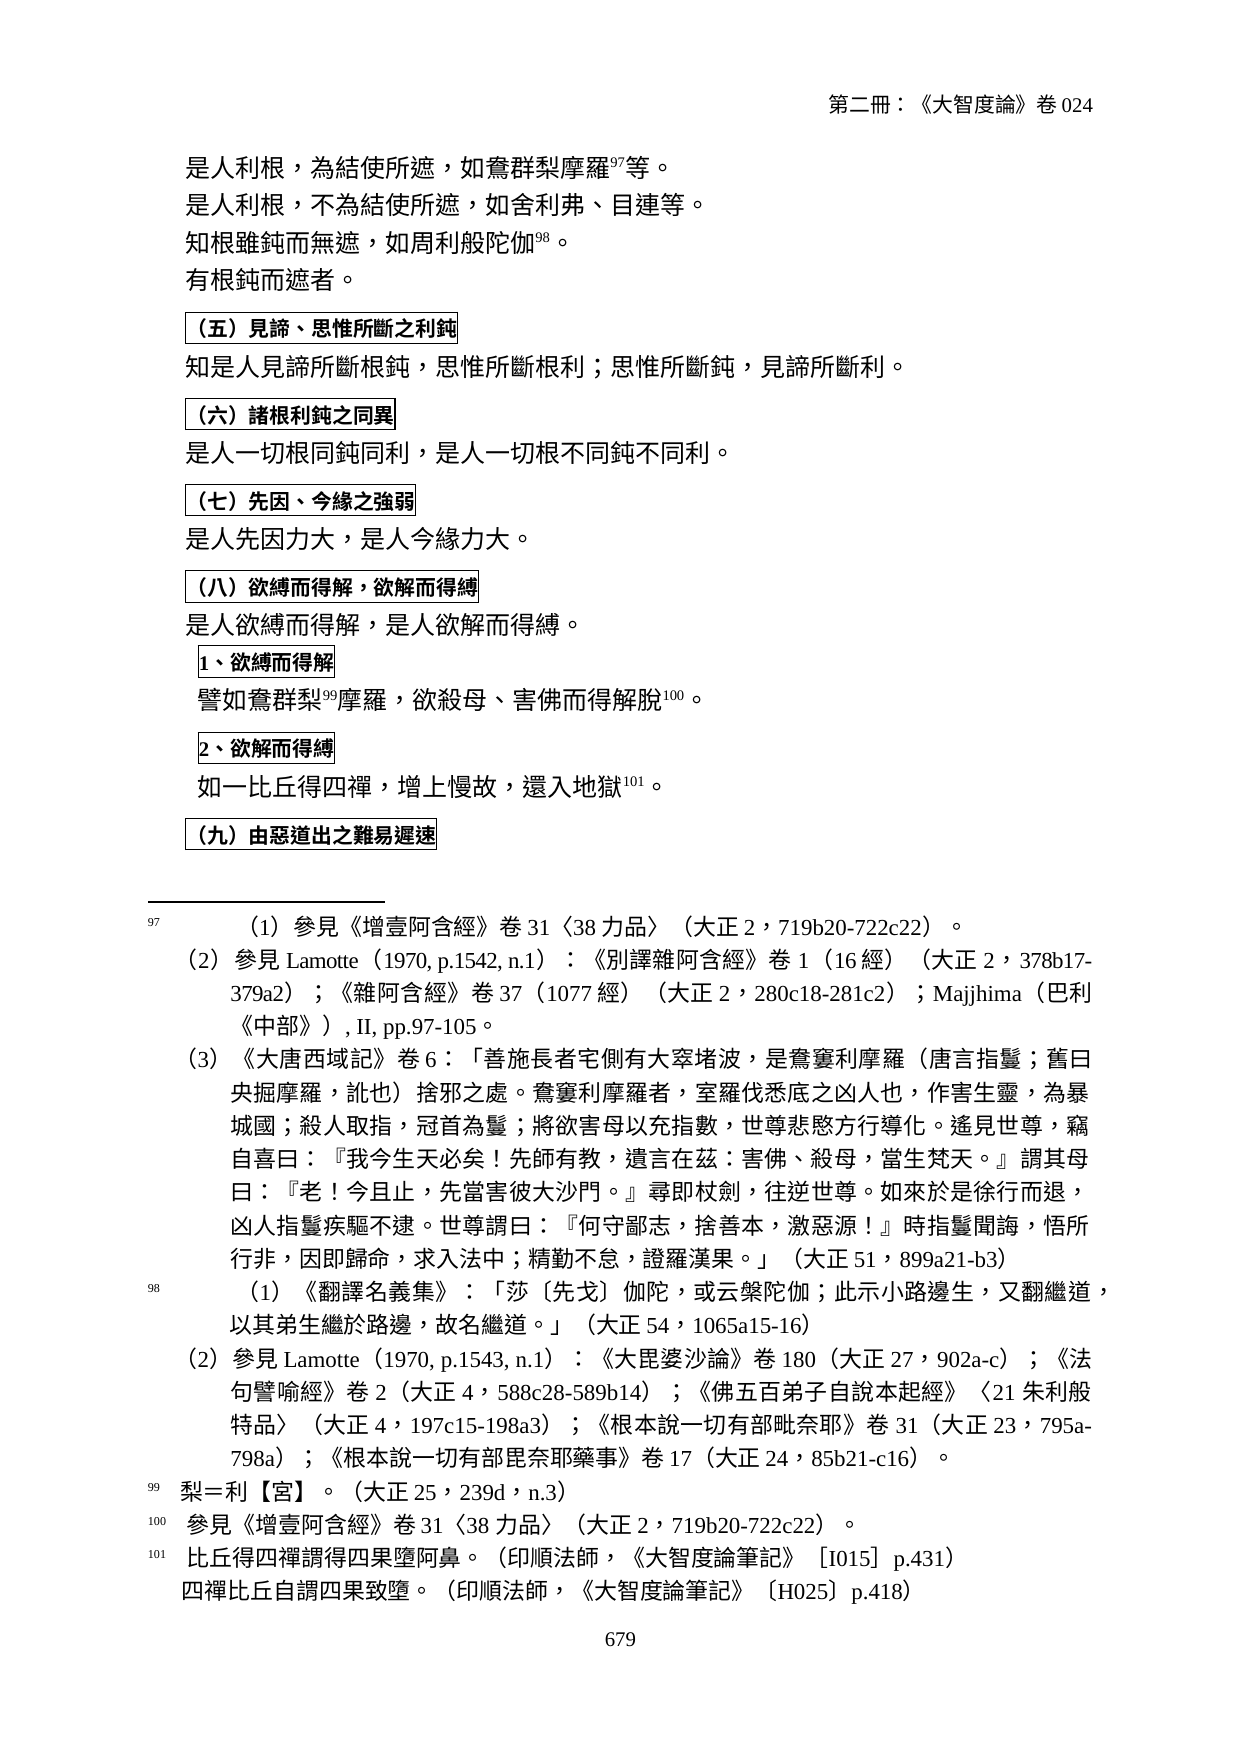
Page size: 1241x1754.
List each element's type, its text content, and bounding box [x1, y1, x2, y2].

text （九）由惡道出之難易遲速 [185, 815, 1092, 853]
text 是人欲縛而得解，是人欲解而得縛。 [185, 605, 1092, 643]
text 是人利根，為結使所遮，如鴦群梨摩羅等。 [185, 148, 1092, 185]
text （八）欲縛而得解，欲解而得縛 [185, 568, 1092, 605]
text （六）諸根利鈍之同異 [185, 395, 1092, 433]
text 2、欲解而得縛 [198, 729, 1092, 766]
text 知根雖鈍而無遮，如周利般陀伽。 [185, 223, 1092, 260]
text 是人先因力大，是人今緣力大。 [185, 519, 1092, 556]
text 譬如鴦群梨摩羅，欲殺母、害佛而得解脫。 [198, 680, 1092, 718]
text 是人一切根同鈍同利，是人一切根不同鈍不同利。 [185, 433, 1092, 470]
text 是人利根，不為結使所遮，如舍利弗、目連等。 [185, 185, 1092, 223]
text （五）見諦、思惟所斷之利鈍 [185, 309, 1092, 346]
text 1、欲縛而得解 [198, 643, 1092, 680]
text 如一比丘得四禪，增上慢故，還入地獄。 [198, 766, 1092, 804]
text 有根鈍而遮者。 [185, 260, 1092, 298]
text （七）先因、今緣之強弱 [185, 481, 1092, 519]
text 知是人見諦所斷根鈍，思惟所斷根利；思惟所斷鈍，見諦所斷利。 [185, 346, 1092, 384]
